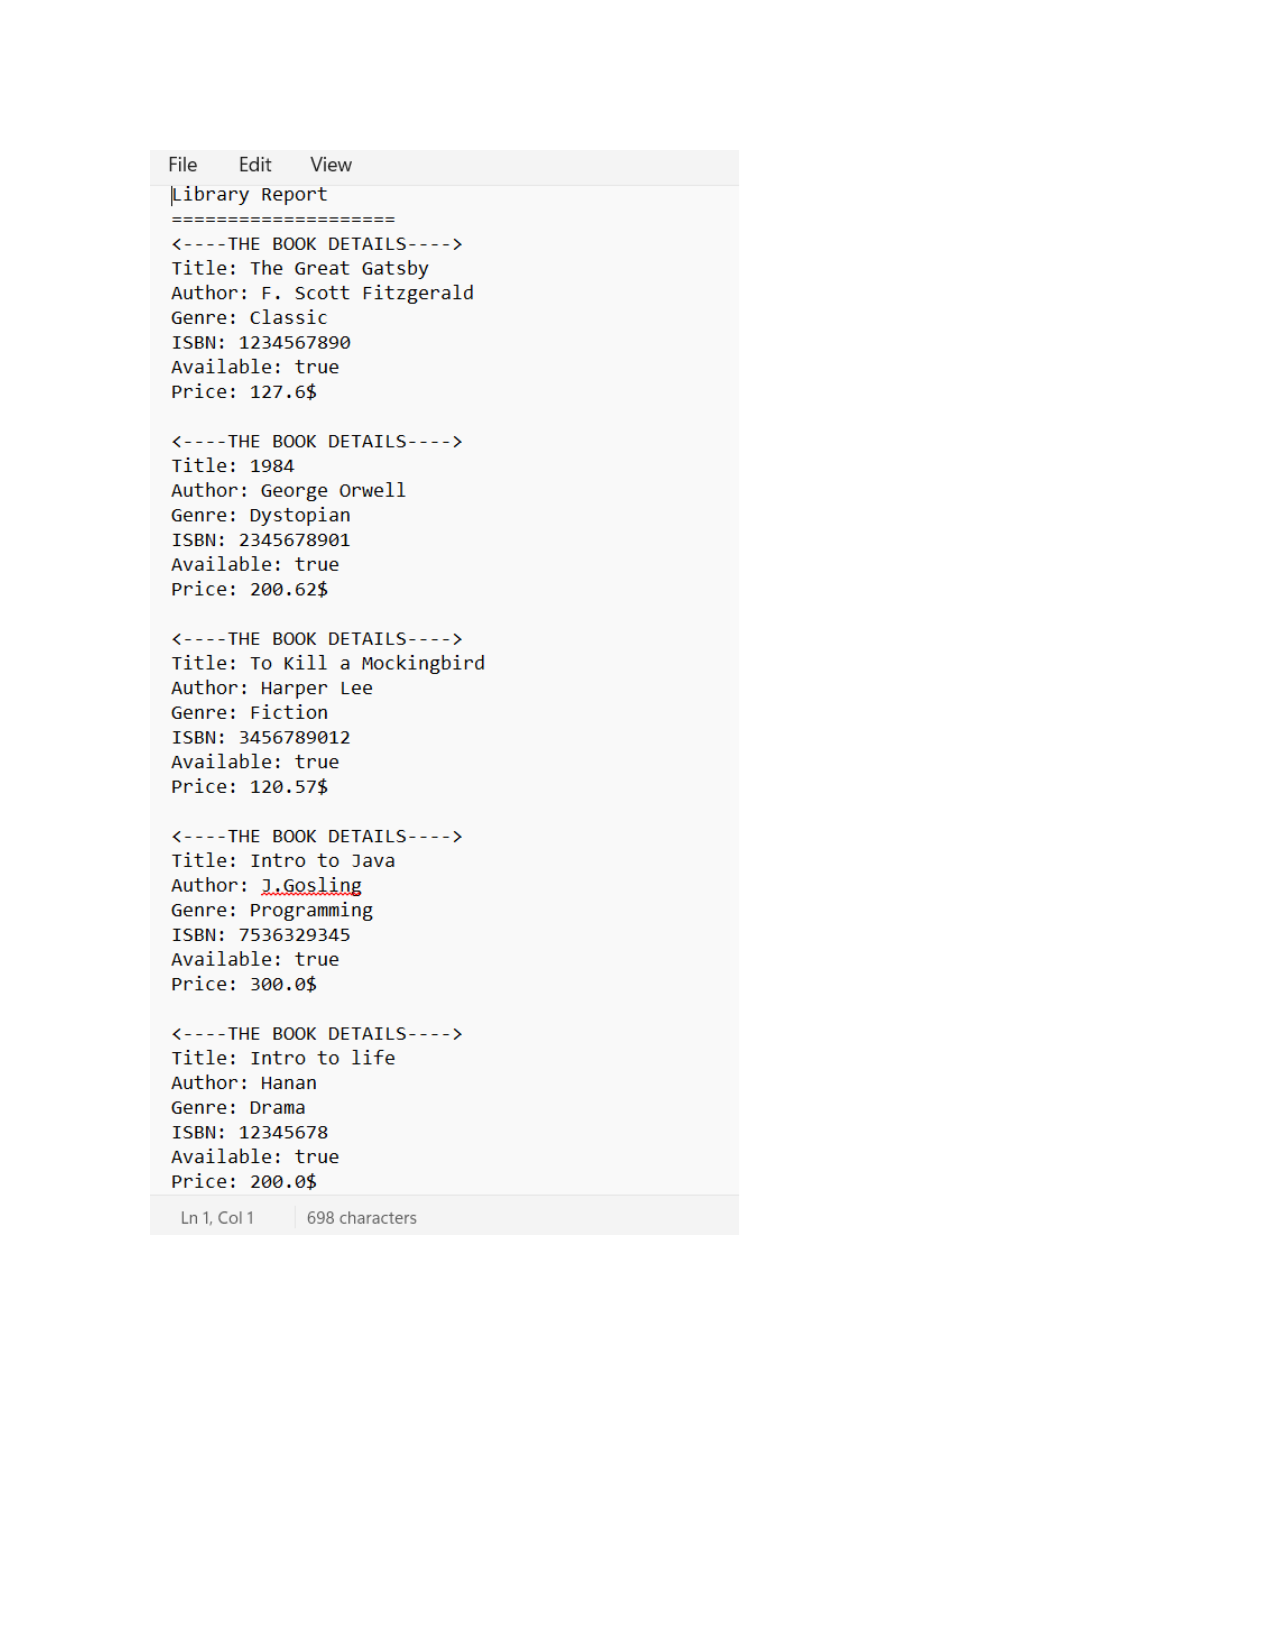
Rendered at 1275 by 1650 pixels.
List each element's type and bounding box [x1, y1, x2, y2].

picture [150, 150, 740, 1235]
